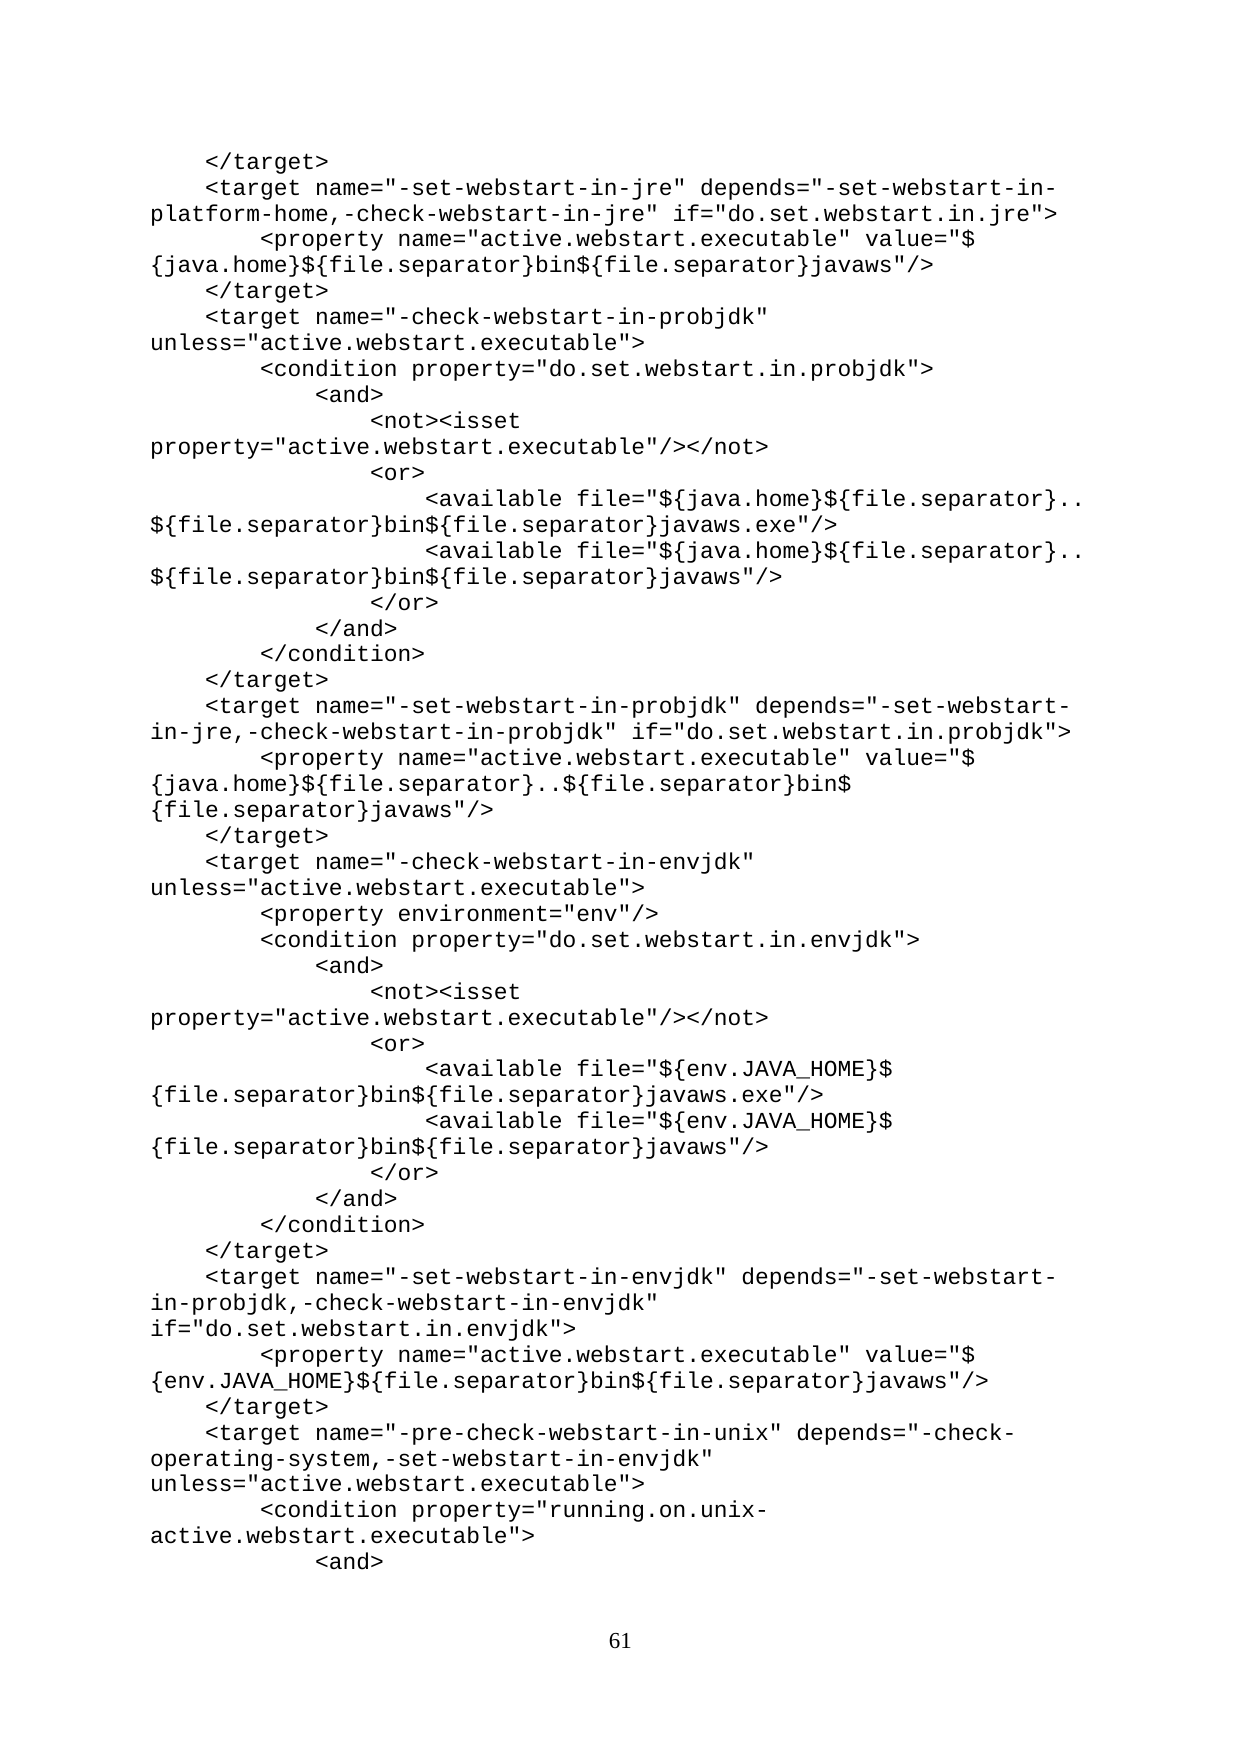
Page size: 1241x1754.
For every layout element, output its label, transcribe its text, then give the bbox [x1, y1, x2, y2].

text <available file="${env.JAVA_HOME}${file.separator}bin${file.separator}javaws"/> [150, 1110, 1090, 1162]
text </or> [150, 591, 1090, 617]
text <target name="-set-webstart-in-envjdk" depends="-set-webstart-in-probjdk,-check-webstart-in-envjdk" if="do.set.webstart.in.envjdk"> [150, 1265, 1090, 1343]
text <target name="-set-webstart-in-jre" depends="-set-webstart-in-platform-home,-check-webstart-in-jre" if="do.set.webstart.in.jre"> [150, 176, 1090, 228]
text <condition property="running.on.unix-active.webstart.executable"> [150, 1499, 1090, 1551]
text <and> [150, 954, 1090, 980]
text </target> [150, 280, 1090, 306]
text </target> [150, 150, 1090, 176]
text <condition property="do.set.webstart.in.envjdk"> [150, 928, 1090, 954]
text <available file="${java.home}${file.separator}..${file.separator}bin${file.separator}javaws"/> [150, 539, 1090, 591]
text </and> [150, 1187, 1090, 1213]
text <property name="active.webstart.executable" value="${env.JAVA_HOME}${file.separator}bin${file.separator}javaws"/> [150, 1343, 1090, 1395]
text </target> [150, 1239, 1090, 1265]
text <target name="-check-webstart-in-envjdk" unless="active.webstart.executable"> [150, 850, 1090, 902]
text <not><isset property="active.webstart.executable"/></not> [150, 980, 1090, 1032]
text <available file="${env.JAVA_HOME}${file.separator}bin${file.separator}javaws.exe"/> [150, 1058, 1090, 1110]
text <not><isset property="active.webstart.executable"/></not> [150, 409, 1090, 461]
text <target name="-set-webstart-in-probjdk" depends="-set-webstart-in-jre,-check-webstart-in-probjdk" if="do.set.webstart.in.probjdk"> [150, 695, 1090, 747]
text </target> [150, 824, 1090, 850]
text <property name="active.webstart.executable" value="${java.home}${file.separator}bin${file.separator}javaws"/> [150, 228, 1090, 280]
text <and> [150, 1551, 1090, 1577]
text <target name="-check-webstart-in-probjdk" unless="active.webstart.executable"> [150, 306, 1090, 357]
text <or> [150, 1032, 1090, 1058]
text <property environment="env"/> [150, 902, 1090, 928]
text </or> [150, 1162, 1090, 1187]
text <condition property="do.set.webstart.in.probjdk"> [150, 357, 1090, 383]
text </and> [150, 617, 1090, 643]
text <property name="active.webstart.executable" value="${java.home}${file.separator}..${file.separator}bin${file.separator}javaws"/> [150, 747, 1090, 824]
text <target name="-pre-check-webstart-in-unix" depends="-check-operating-system,-set-webstart-in-envjdk" unless="active.webstart.executable"> [150, 1421, 1090, 1499]
text <and> [150, 383, 1090, 409]
text </target> [150, 669, 1090, 695]
text </condition> [150, 643, 1090, 669]
text </target> [150, 1395, 1090, 1421]
text <or> [150, 461, 1090, 487]
text </condition> [150, 1213, 1090, 1239]
text <available file="${java.home}${file.separator}..${file.separator}bin${file.separator}javaws.exe"/> [150, 487, 1090, 539]
